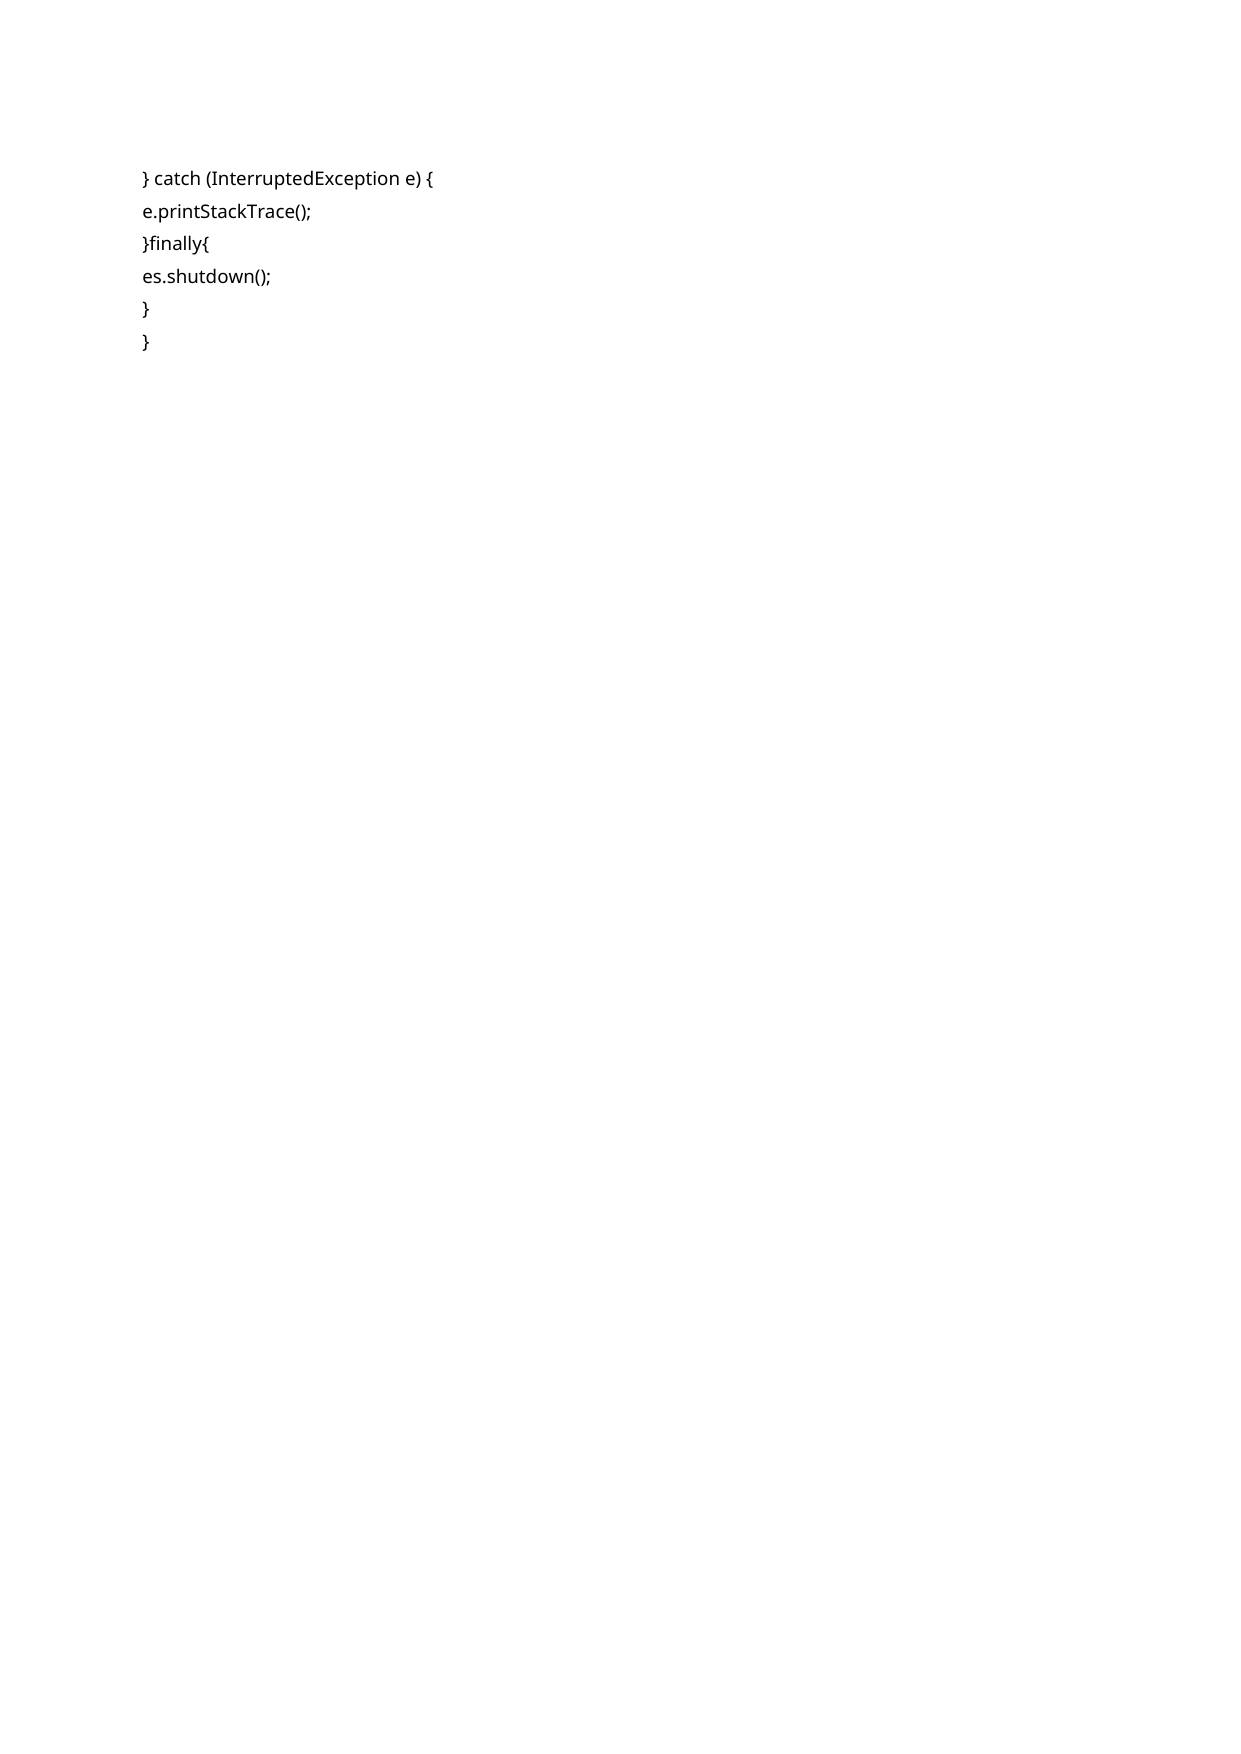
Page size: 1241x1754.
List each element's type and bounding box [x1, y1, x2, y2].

table_header [142, 162, 1098, 357]
